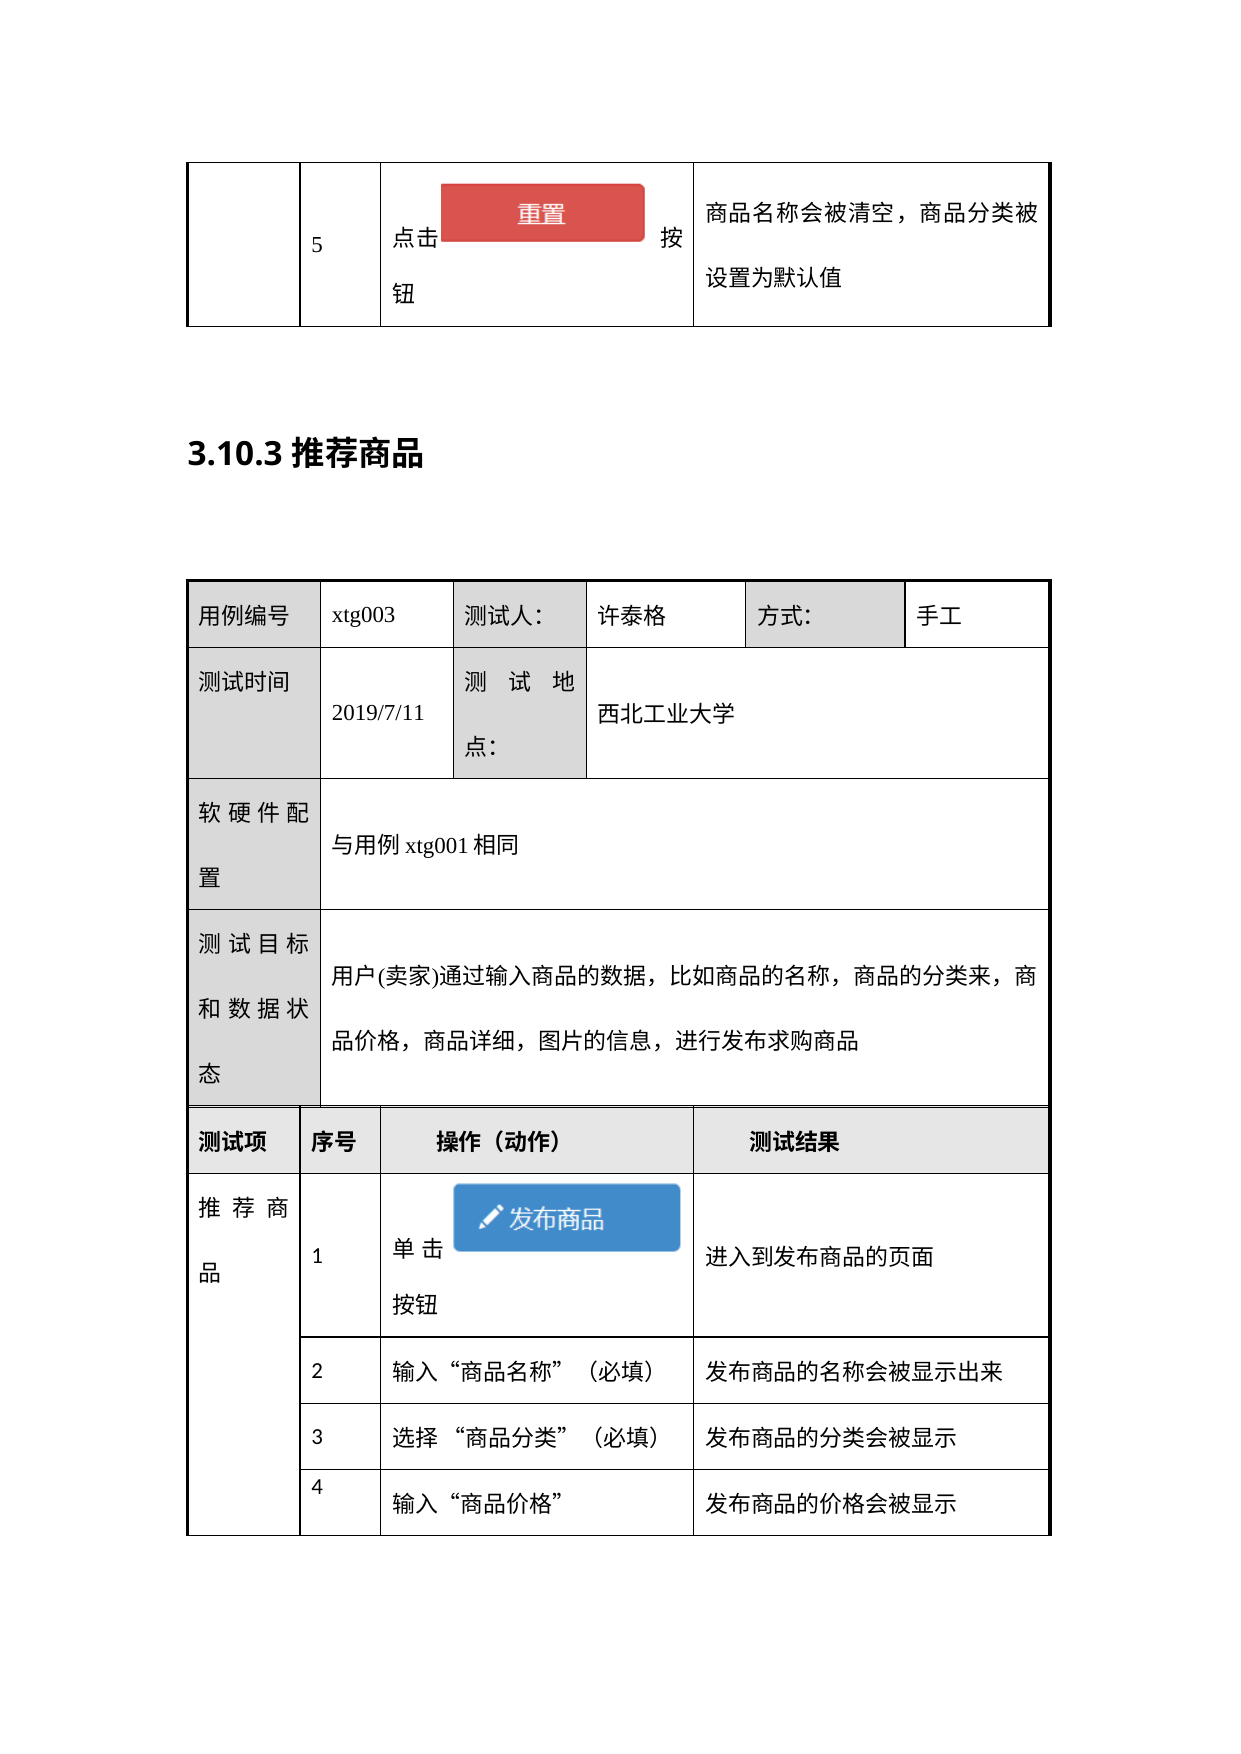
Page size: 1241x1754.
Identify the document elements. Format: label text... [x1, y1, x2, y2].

table_cell 软硬件配置 [189, 779, 320, 909]
table_header 方式： [746, 582, 904, 647]
table_cell 选择 “商品分类”（必填） [381, 1404, 693, 1468]
table_cell 操作（动作） [381, 1108, 693, 1173]
table_cell 4 [301, 1470, 380, 1534]
table_cell 测试地点： [454, 648, 586, 778]
table_cell 1 [301, 1174, 380, 1336]
table_cell 测试结果 [694, 1108, 1048, 1173]
table_cell 5 [301, 163, 380, 326]
table_cell 商品名称会被清空，商品分类被设置为默认值 [694, 163, 1048, 326]
table_cell 测试目标和数据状态 [189, 910, 320, 1105]
table_cell 2019/7/11 [321, 648, 453, 778]
table_cell 3 [301, 1404, 380, 1468]
table_header 测试人： [454, 582, 586, 647]
table_header 用例编号 [189, 582, 320, 647]
table_cell 发布商品的价格会被显示 [694, 1470, 1048, 1534]
table_cell 推荐商品 [189, 1174, 299, 1534]
table_cell 序号 [301, 1108, 380, 1173]
table_cell 单击按钮 [381, 1174, 693, 1336]
table_cell 测试项 [189, 1108, 299, 1173]
table_cell 发布商品的名称会被显示出来 [694, 1338, 1048, 1402]
table_cell 西北工业大学 [587, 648, 1048, 778]
table_cell 发布商品的分类会被显示 [694, 1404, 1048, 1468]
table_cell 与用例xtg001相同 [321, 779, 1048, 909]
table_cell 输入“商品价格” [381, 1470, 693, 1534]
picture [451, 1181, 683, 1258]
table_cell 用户(卖家)通过输入商品的数据，比如商品的名称，商品的分类来，商品价格，商品详细，图片的信息，进行发布求购商品 [321, 910, 1048, 1105]
picture [441, 170, 660, 247]
table_cell 测试时间 [189, 648, 320, 778]
table_cell 2 [301, 1338, 380, 1402]
table_cell 点击按钮 [381, 163, 693, 326]
subtitle 3.10.3 推荐商品 [187, 419, 1053, 484]
table_cell 进入到发布商品的页面 [694, 1174, 1048, 1336]
table_cell 输入“商品名称”（必填） [381, 1338, 693, 1402]
table_header 手工 [906, 582, 1048, 647]
table_header 许泰格 [587, 582, 745, 647]
table_header xtg003 [321, 582, 453, 647]
